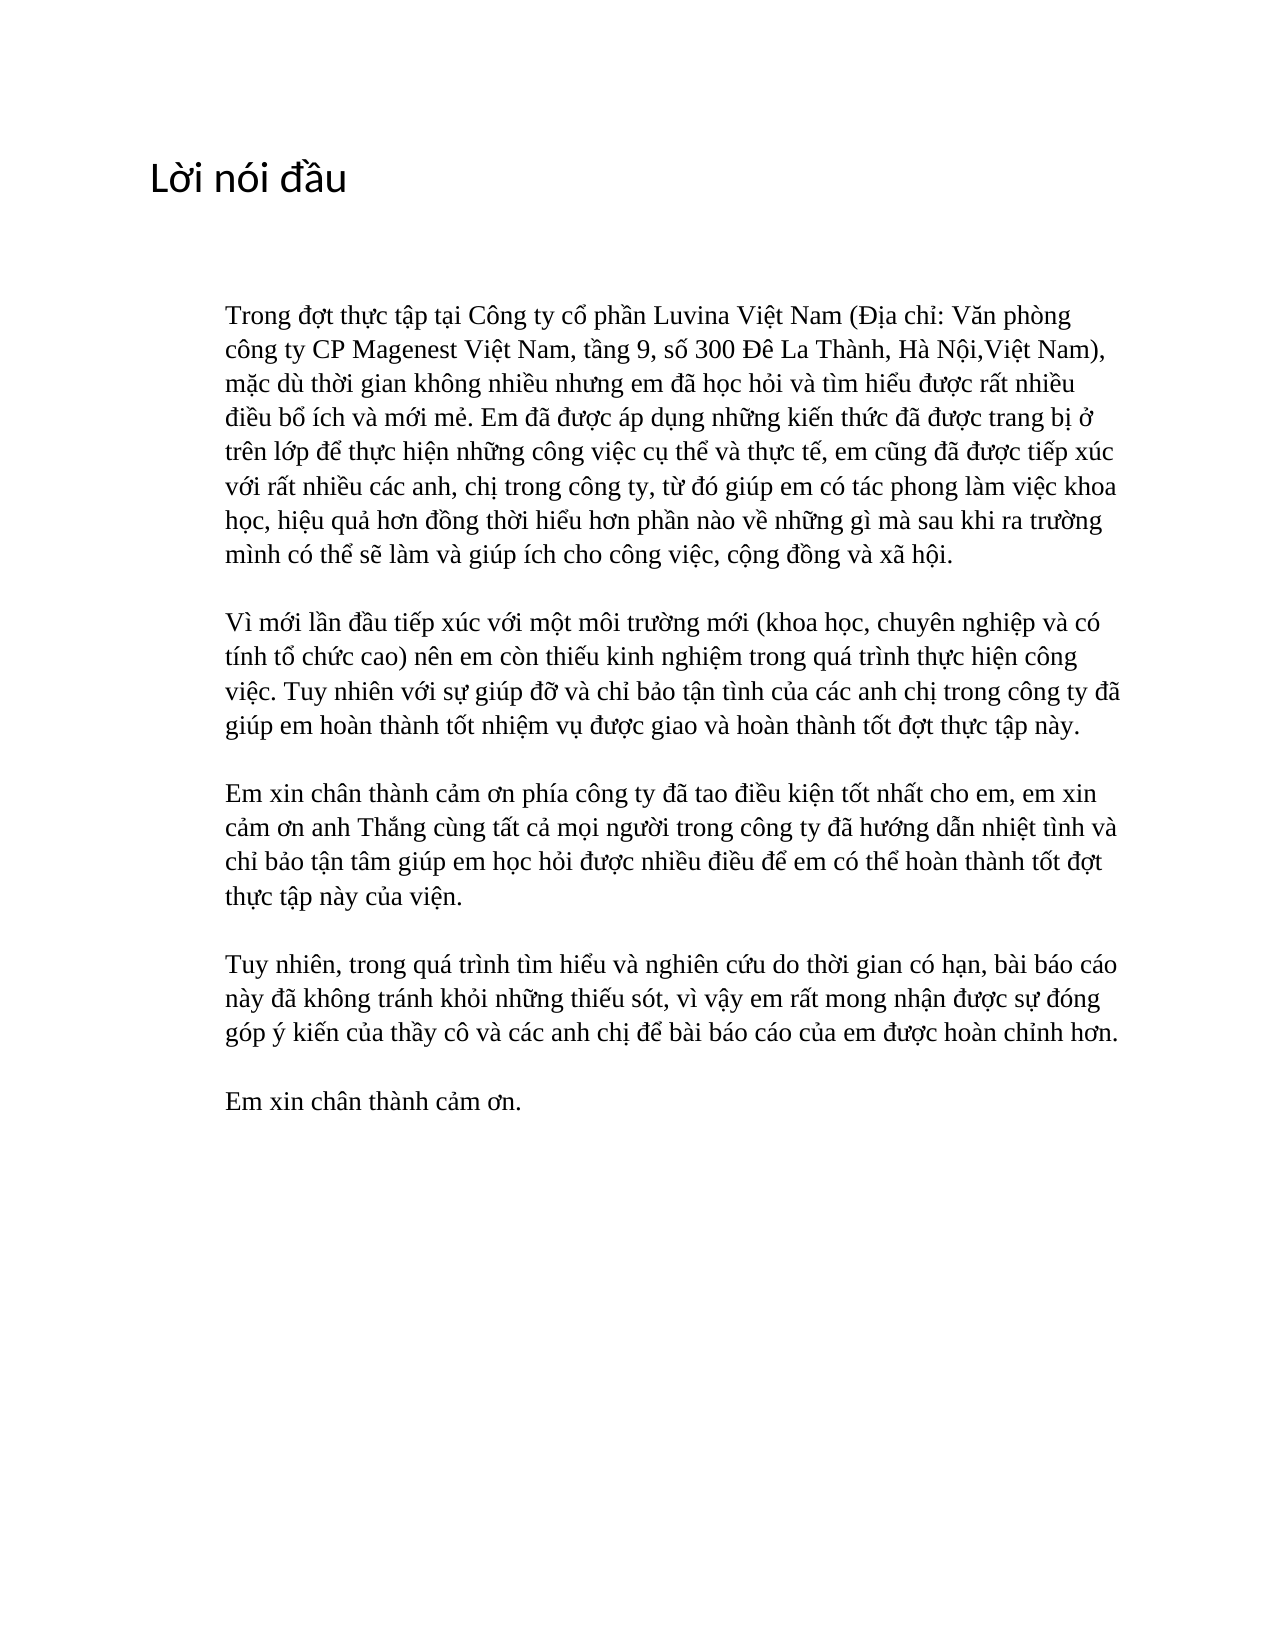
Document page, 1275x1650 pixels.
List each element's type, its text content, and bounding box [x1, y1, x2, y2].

list Vì mới lần đầu tiếp xúc với một môi trường mới (khoa học, chuyên nghiệp và có tính tổ chức cao) nên em còn thiếu kinh nghiệm trong quá trình thực hiện công việc. Tuy nhiên với sự giúp đỡ và chỉ bảo tận tình của các anh chị trong công ty đã giúp em hoàn thành tốt nhiệm vụ được giao và hoàn thành tốt đợt thực tập này. [225, 606, 1125, 740]
list Em xin chân thành cảm ơn. [225, 1084, 1125, 1116]
subtitle Lời nói đầu [150, 150, 1125, 203]
list Tuy nhiên, trong quá trình tìm hiểu và nghiên cứu do thời gian có hạn, bài báo cáo này đã không tránh khỏi những thiếu sót, vì vậy em rất mong nhận được sự đóng góp ý kiến của thầy cô và các anh chị để bài báo cáo của em được hoàn chỉnh hơn. [225, 948, 1125, 1047]
list Trong đợt thực tập tại Công ty cổ phần Luvina Việt Nam (Địa chỉ: Văn phòng công ty CP Magenest Việt Nam, tầng 9, số 300 Đê La Thành, Hà Nội,Việt Nam), mặc dù thời gian không nhiều nhưng em đã học hỏi và tìm hiểu được rất nhiều điều bổ ích và mới mẻ. Em đã được áp dụng những kiến thức đã được trang bị ở trên lớp để thực hiện những công việc cụ thể và thực tế, em cũng đã được tiếp xúc với rất nhiều các anh, chị trong công ty, từ đó giúp em có tác phong làm việc khoa học, hiệu quả hơn đồng thời hiểu hơn phần nào về những gì mà sau khi ra trường mình có thể sẽ làm và giúp ích cho công việc, cộng đồng và xã hội. [225, 299, 1125, 569]
list Em xin chân thành cảm ơn phía công ty đã tao điều kiện tốt nhất cho em, em xin cảm ơn anh Thắng cùng tất cả mọi người trong công ty đã hướng dẫn nhiệt tình và chỉ bảo tận tâm giúp em học hỏi được nhiều điều để em có thể hoàn thành tốt đợt thực tập này của viện. [225, 777, 1125, 911]
